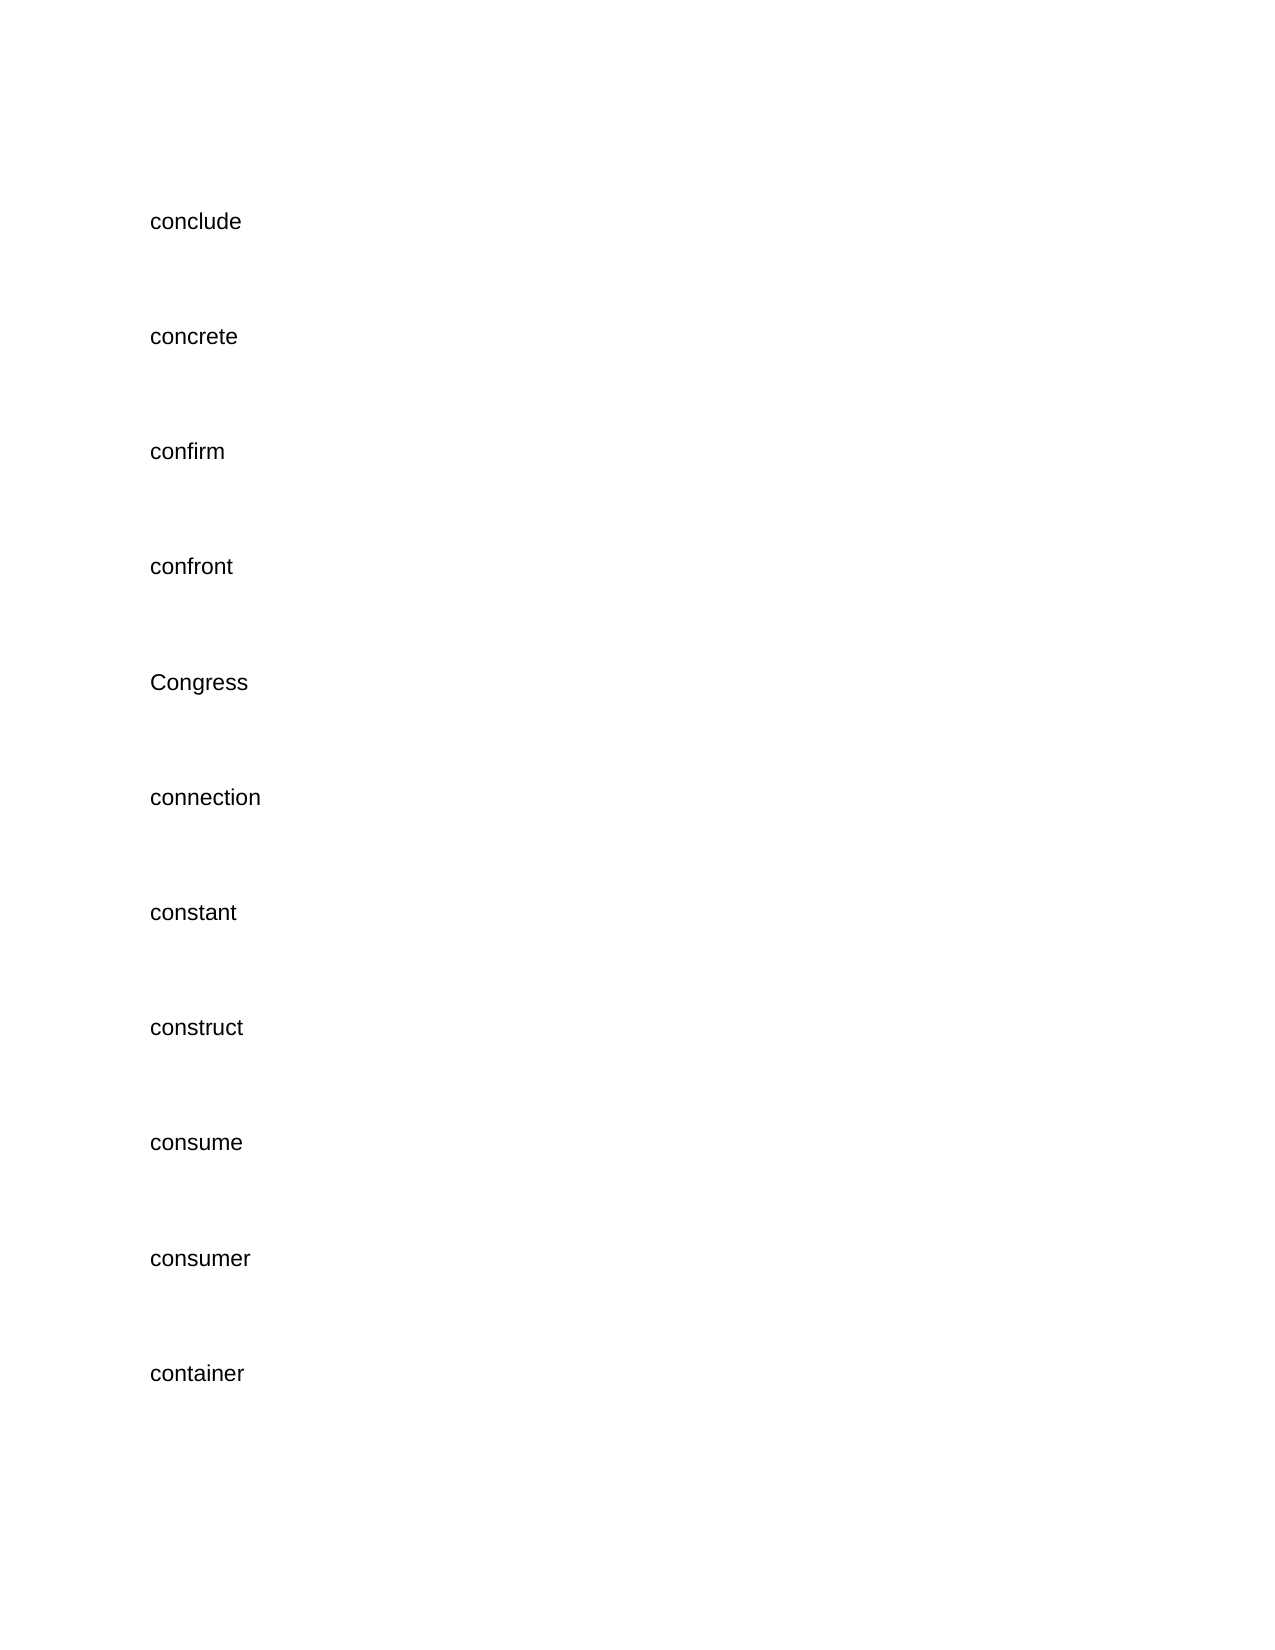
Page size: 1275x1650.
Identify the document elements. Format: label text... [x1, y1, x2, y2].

text confront [150, 553, 1125, 579]
text consumer [150, 1244, 1125, 1271]
text Congress [150, 668, 1125, 695]
text concrete [150, 323, 1125, 349]
text confirm [150, 438, 1125, 464]
text construct [150, 1014, 1125, 1040]
text conclude [150, 208, 1125, 234]
text consume [150, 1129, 1125, 1156]
text constant [150, 899, 1125, 925]
text connection [150, 784, 1125, 810]
text container [150, 1360, 1125, 1386]
